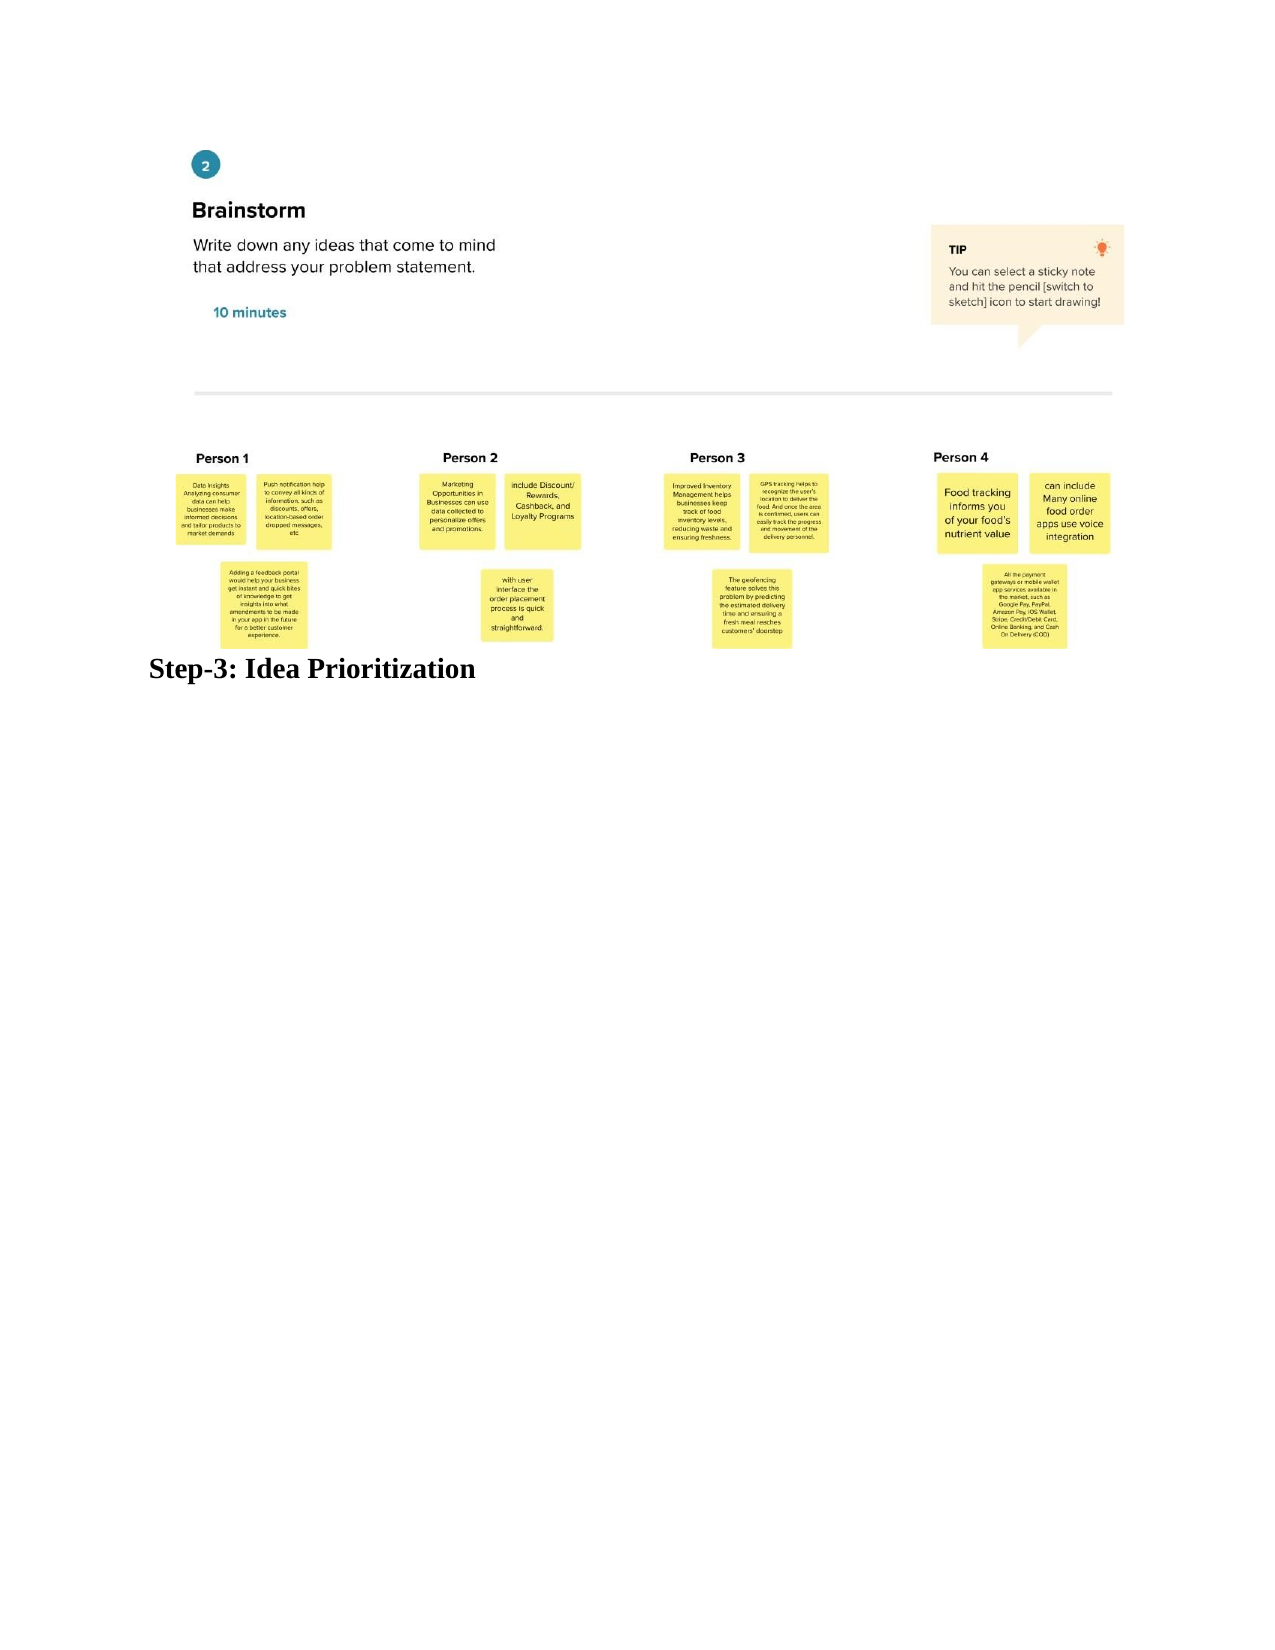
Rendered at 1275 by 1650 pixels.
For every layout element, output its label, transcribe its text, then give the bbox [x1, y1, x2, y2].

text Step-3: Idea Prioritization [148, 651, 1209, 684]
picture [175, 150, 1125, 649]
